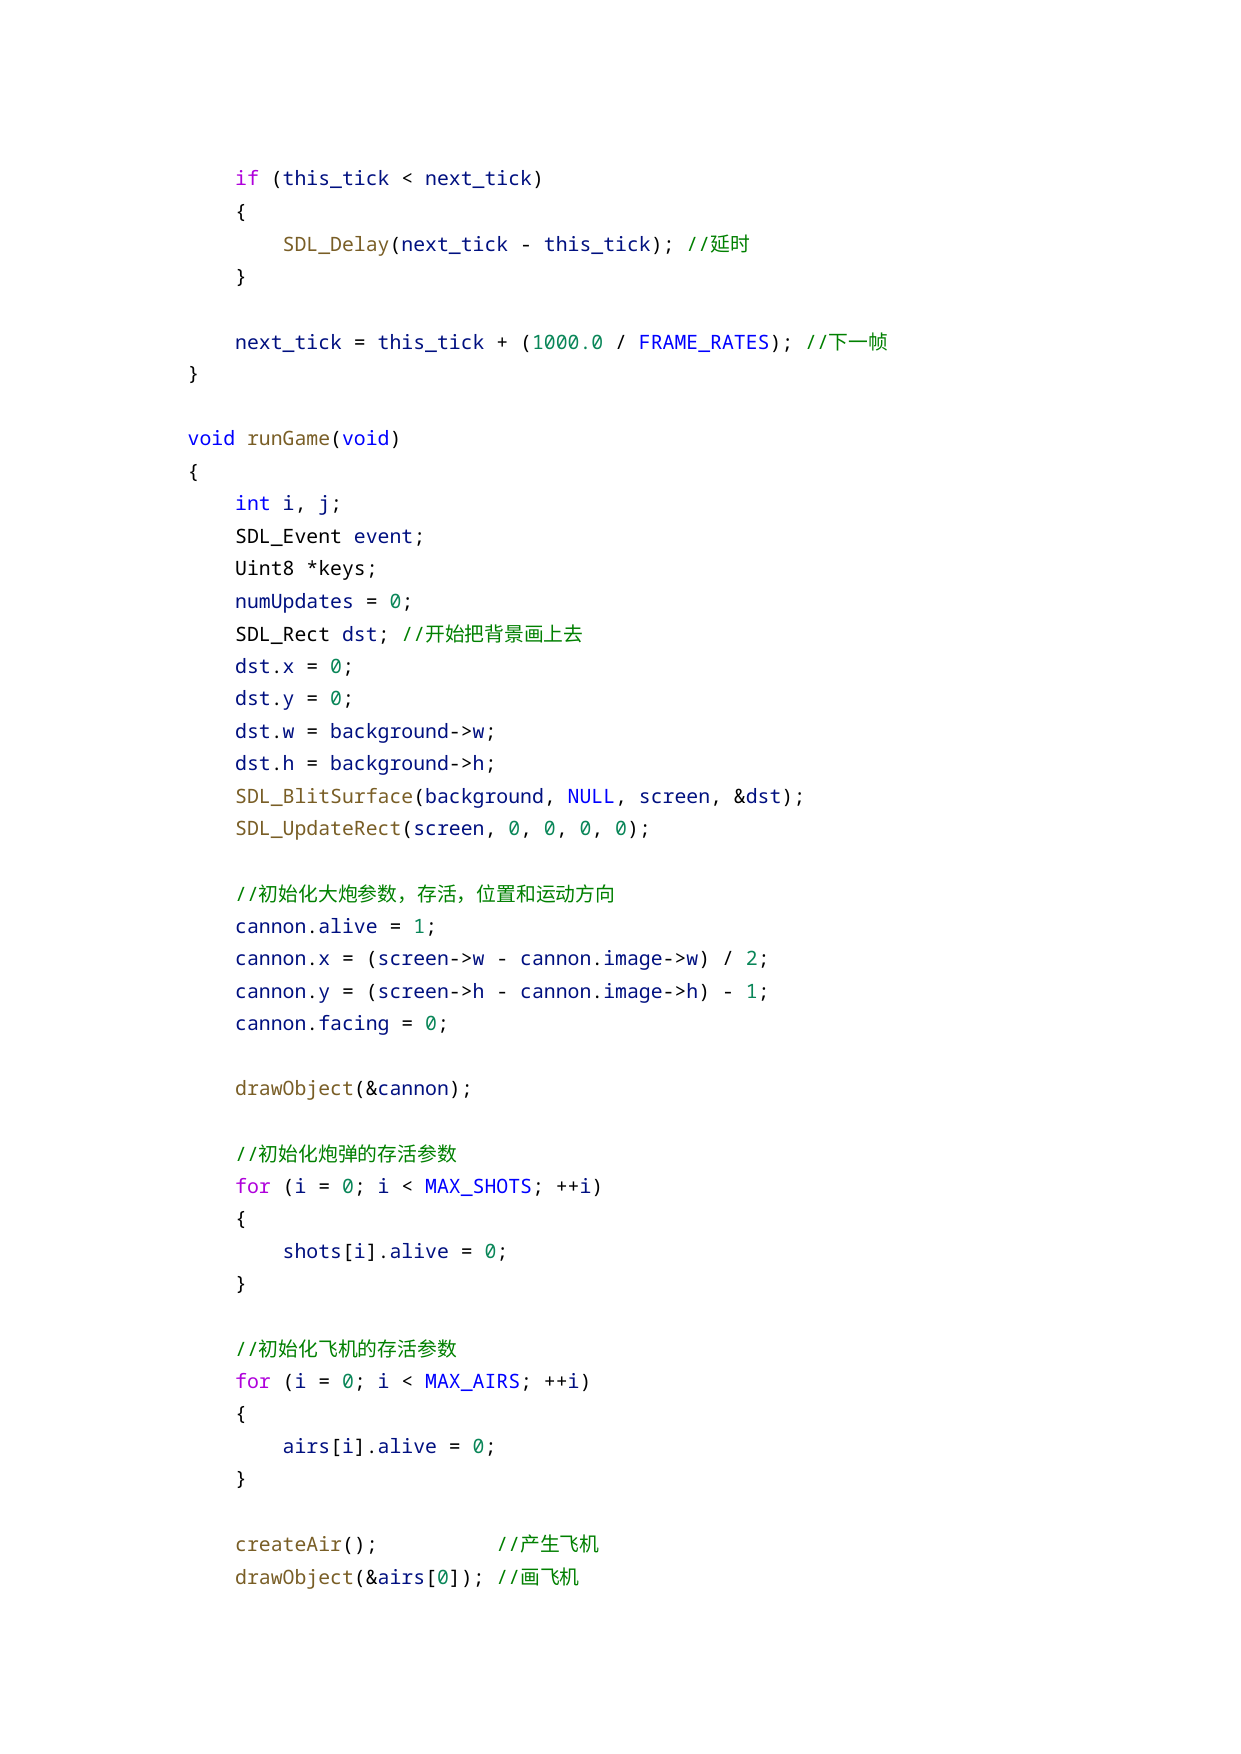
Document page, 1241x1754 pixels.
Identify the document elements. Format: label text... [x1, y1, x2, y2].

text dst.y = 0; [187, 682, 1053, 714]
text for (i = 0; i < MAX_AIRS; ++i) [187, 1364, 1053, 1397]
text SDL_Rect dst; //开始把背景画上去 [187, 617, 1053, 649]
text airs[i].alive = 0; [187, 1429, 1053, 1462]
text next_tick = this_tick + (1000.0 / FRAME_RATES); //下一帧 [187, 324, 1053, 357]
text for (i = 0; i < MAX_SHOTS; ++i) [187, 1169, 1053, 1202]
text { [187, 454, 1053, 487]
text cannon.y = (screen->h - cannon.image->h) - 1; [187, 974, 1053, 1007]
text //初始化大炮参数，存活，位置和运动方向 [187, 877, 1053, 909]
text //初始化飞机的存活参数 [187, 1332, 1053, 1364]
text } [187, 259, 1053, 292]
text } [187, 357, 1053, 389]
text dst.w = background->w; [187, 714, 1053, 747]
text dst.h = background->h; [187, 747, 1053, 779]
text Uint8 *keys; [187, 552, 1053, 584]
text { [187, 1202, 1053, 1234]
text drawObject(&cannon); [187, 1072, 1053, 1104]
text //初始化炮弹的存活参数 [187, 1137, 1053, 1169]
text } [187, 1267, 1053, 1299]
text shots[i].alive = 0; [187, 1234, 1053, 1267]
text { [187, 1397, 1053, 1429]
text SDL_BlitSurface(background, NULL, screen, &dst); [187, 779, 1053, 812]
text SDL_Delay(next_tick - this_tick); //延时 [187, 227, 1053, 259]
text drawObject(&airs[0]); //画飞机 [187, 1559, 1053, 1592]
text } [187, 1462, 1053, 1494]
text SDL_Event event; [187, 519, 1053, 552]
text numUpdates = 0; [187, 584, 1053, 617]
text { [187, 194, 1053, 227]
text int i, j; [187, 487, 1053, 519]
text createAir(); //产生飞机 [187, 1527, 1053, 1559]
text cannon.x = (screen->w - cannon.image->w) / 2; [187, 942, 1053, 974]
text cannon.alive = 1; [187, 909, 1053, 942]
text SDL_UpdateRect(screen, 0, 0, 0, 0); [187, 812, 1053, 844]
text void runGame(void) [187, 422, 1053, 454]
text if (this_tick < next_tick) [187, 162, 1053, 194]
text cannon.facing = 0; [187, 1007, 1053, 1039]
text dst.x = 0; [187, 649, 1053, 682]
